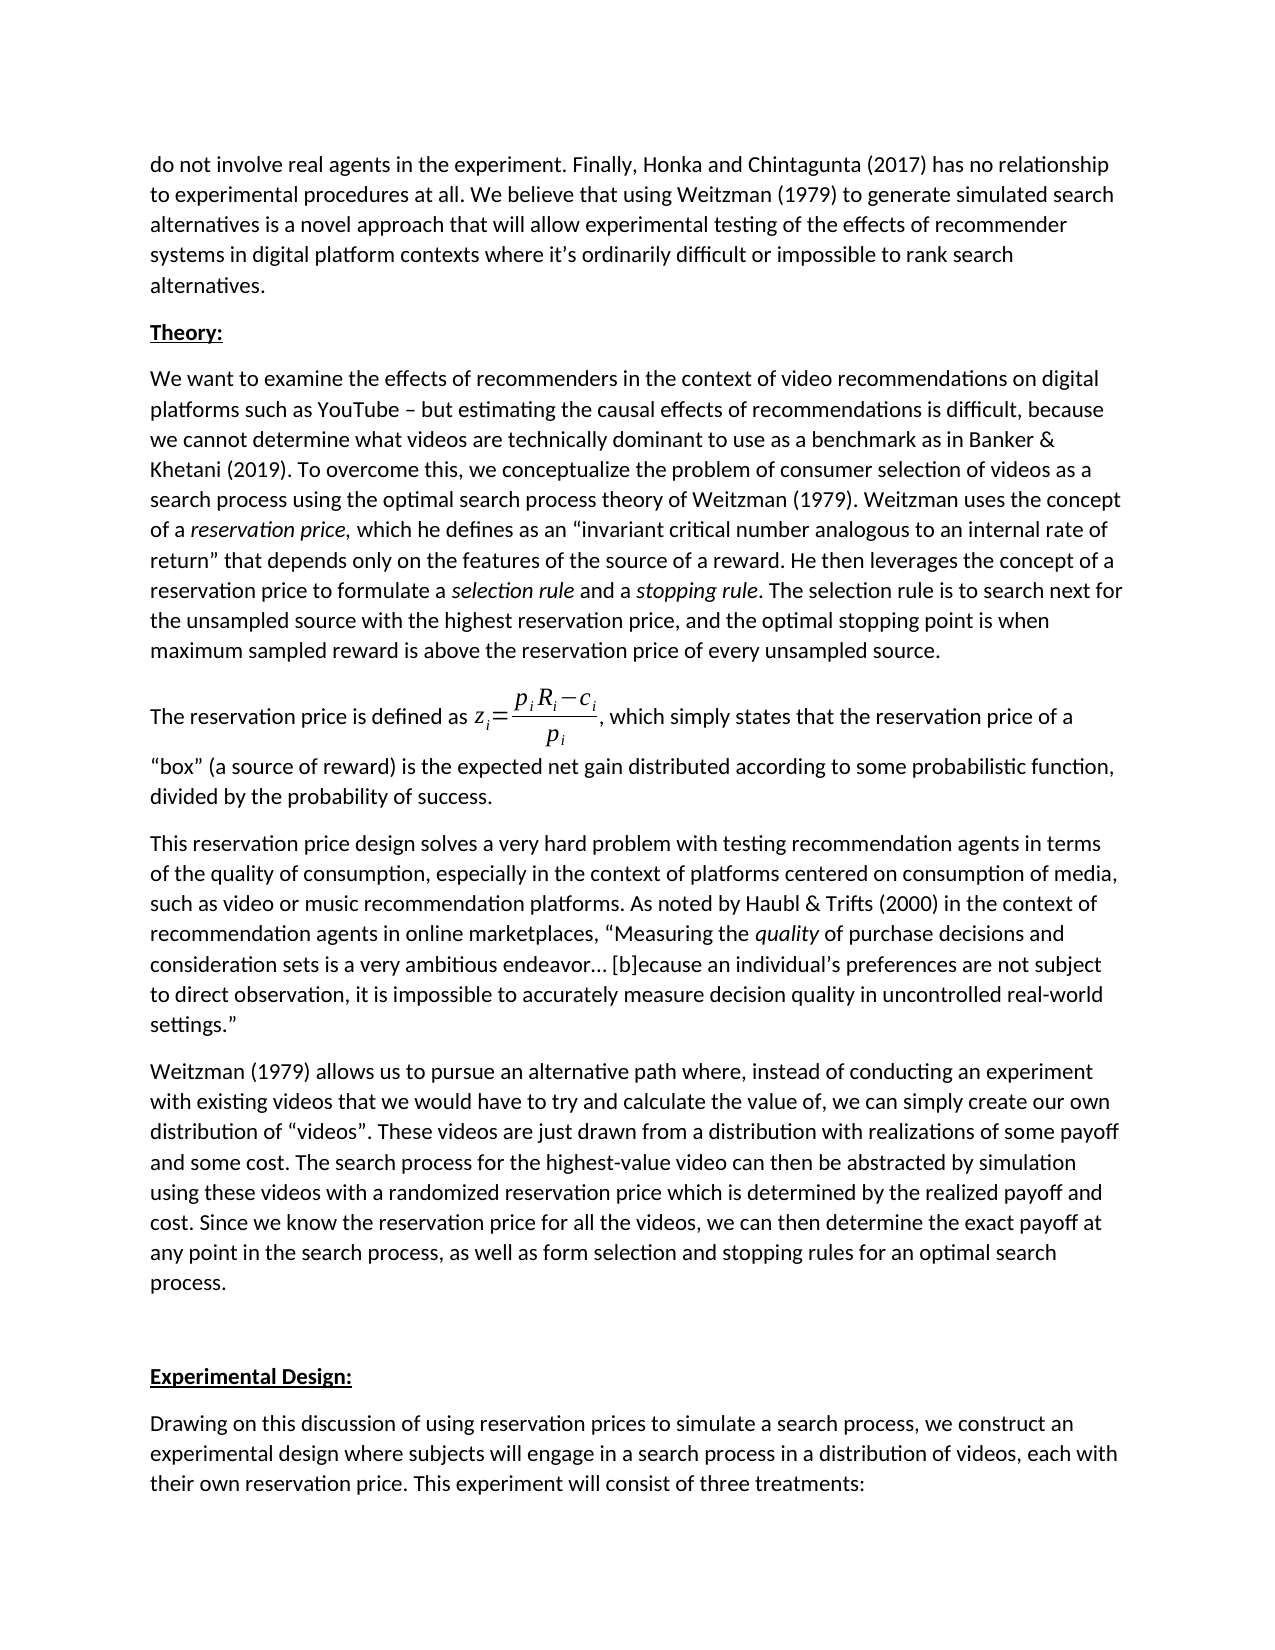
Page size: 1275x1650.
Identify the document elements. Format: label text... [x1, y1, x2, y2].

text Experimental Design: [150, 1362, 1125, 1390]
text We want to examine the effects of recommenders in the context of video recommendations on digital platforms such as YouTube – but estimating the causal effects of recommendations is difficult, because we cannot determine what videos are technically dominant to use as a benchmark as in Banker & Khetani (2019). To overcome this, we conceptualize the problem of consumer selection of videos as a search process using the optimal search process theory of Weitzman (1979). Weitzman uses the concept of a reservation price, which he defines as an “invariant critical number analogous to an internal rate of return” that depends only on the features of the source of a reward. He then leverages the concept of a reservation price to formulate a selection rule and a stopping rule. The selection rule is to search next for the unsampled source with the highest reservation price, and the optimal stopping point is when maximum sampled reward is above the reservation price of every unsampled source. [150, 364, 1125, 664]
text This reservation price design solves a very hard problem with testing recommendation agents in terms of the quality of consumption, especially in the context of platforms centered on consumption of media, such as video or music recommendation platforms. As noted by Haubl & Trifts (2000) in the context of recommendation agents in online marketplaces, “Measuring the quality of purchase decisions and consideration sets is a very ambitious endeavor… [b]ecause an individual’s preferences are not subject to direct observation, it is impossible to accurately measure decision quality in uncontrolled real-world settings.” [150, 829, 1125, 1038]
text Theory: [150, 318, 1125, 346]
text Weitzman (1979) allows us to pursue an alternative path where, instead of conducting an experiment with existing videos that we would have to try and calculate the value of, we can simply create our own distribution of “videos”. These videos are just drawn from a distribution with realizations of some payoff and some cost. The search process for the highest-value video can then be abstracted by simulation using these videos with a randomized reservation price which is determined by the realized payoff and cost. Since we know the reservation price for all the videos, we can then determine the exact payoff at any point in the search process, as well as form selection and stopping rules for an optimal search process. [150, 1057, 1125, 1297]
text The reservation price is defined as , which simply states that the reservation price of a “box” (a source of reward) is the expected net gain distributed according to some probabilistic function, divided by the probability of success. [150, 683, 1125, 810]
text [150, 150, 1125, 299]
text Drawing on this discussion of using reservation prices to simulate a search process, we construct an experimental design where subjects will engage in a search process in a distribution of videos, each with their own reservation price. This experiment will consist of three treatments: [150, 1409, 1125, 1498]
